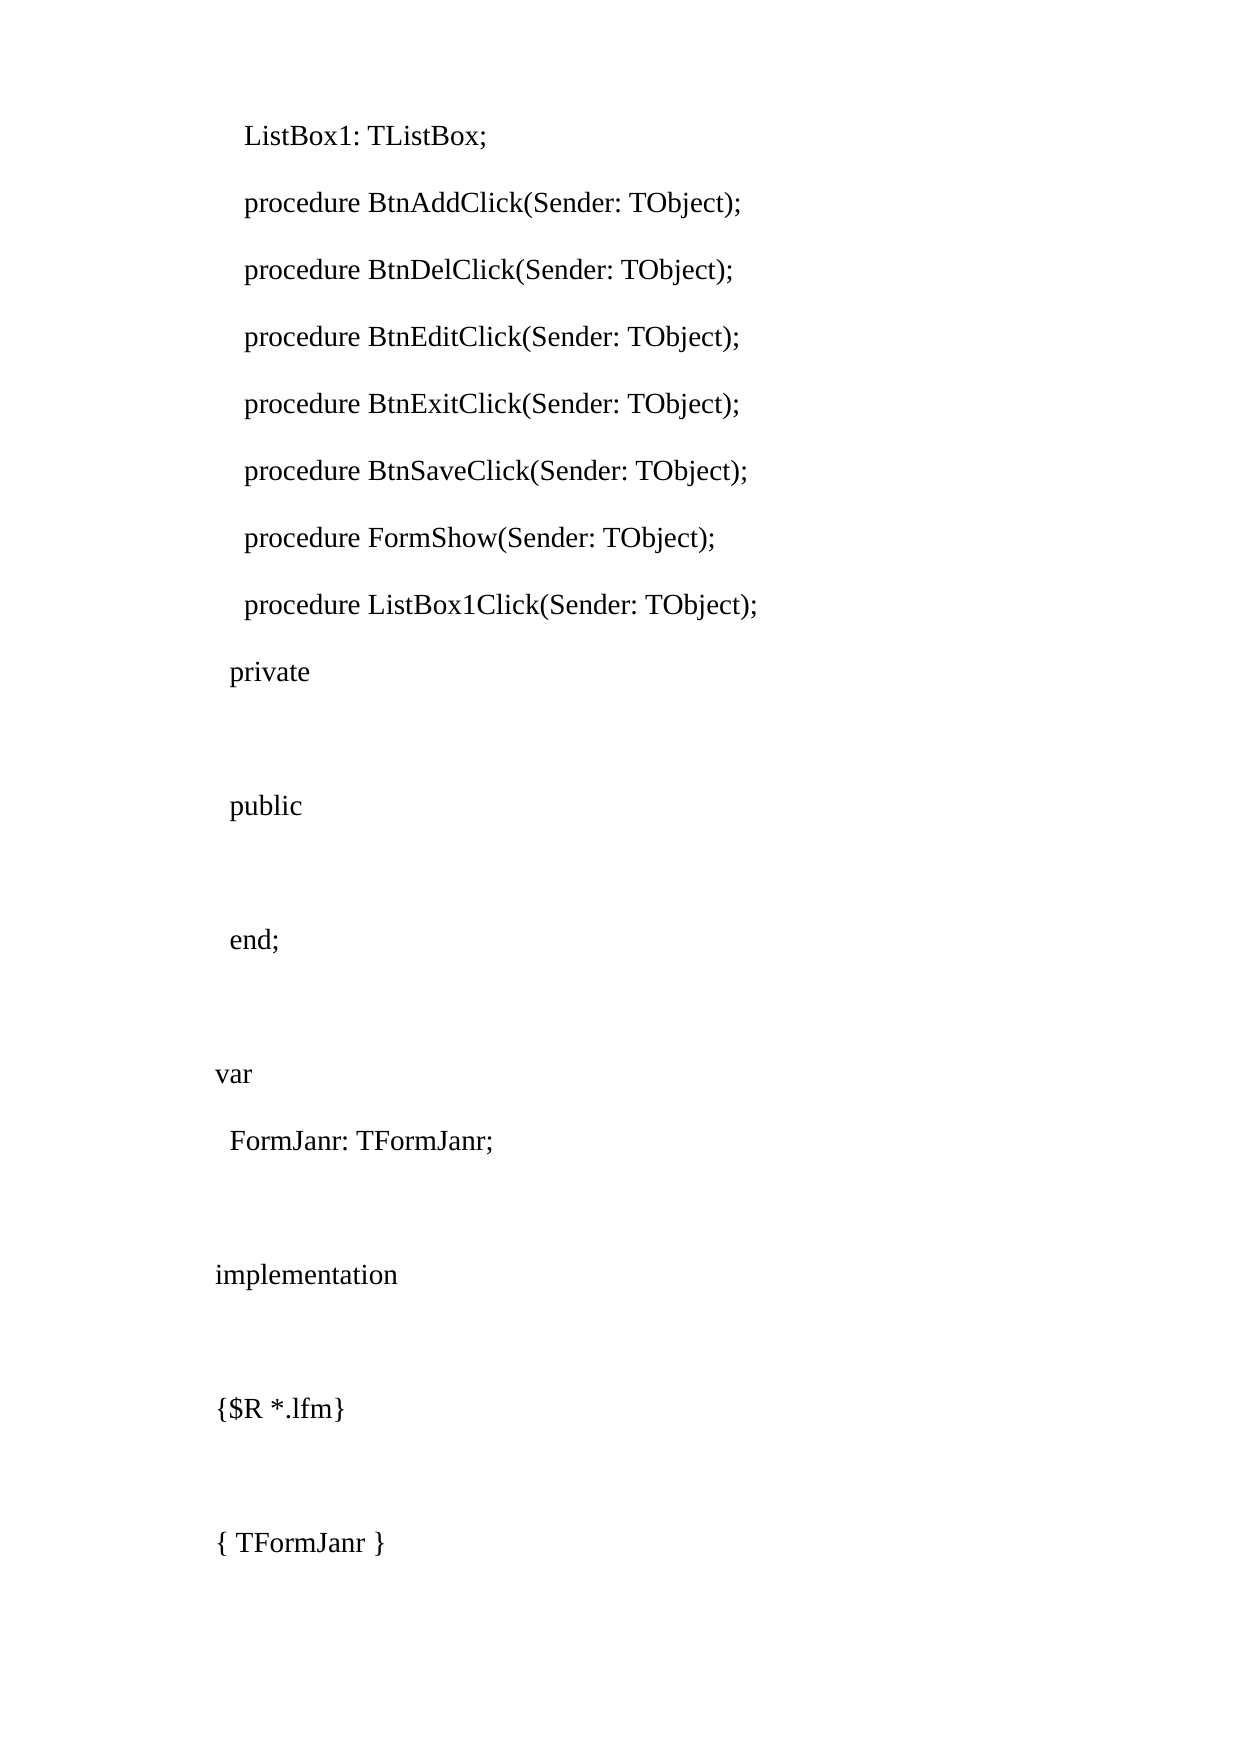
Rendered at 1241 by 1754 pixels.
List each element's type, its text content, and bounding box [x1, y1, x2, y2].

text procedure BtnSaveClick(Sender: TObject); [215, 453, 1152, 487]
text public [215, 788, 1152, 821]
text { TFormJanr } [215, 1525, 1152, 1558]
text var [215, 1056, 1152, 1089]
text procedure BtnDelClick(Sender: TObject); [215, 252, 1152, 286]
text ListBox1: TListBox; [215, 118, 1152, 152]
text private [215, 654, 1152, 687]
text {$R *.lfm} [215, 1391, 1152, 1424]
text end; [215, 922, 1152, 955]
text procedure FormShow(Sender: TObject); [215, 520, 1152, 553]
text procedure ListBox1Click(Sender: TObject); [215, 587, 1152, 621]
text procedure BtnAddClick(Sender: TObject); [215, 185, 1152, 219]
text procedure BtnExitClick(Sender: TObject); [215, 386, 1152, 419]
text procedure BtnEditClick(Sender: TObject); [215, 319, 1152, 353]
text implementation [215, 1257, 1152, 1290]
text FormJanr: TFormJanr; [215, 1123, 1152, 1156]
